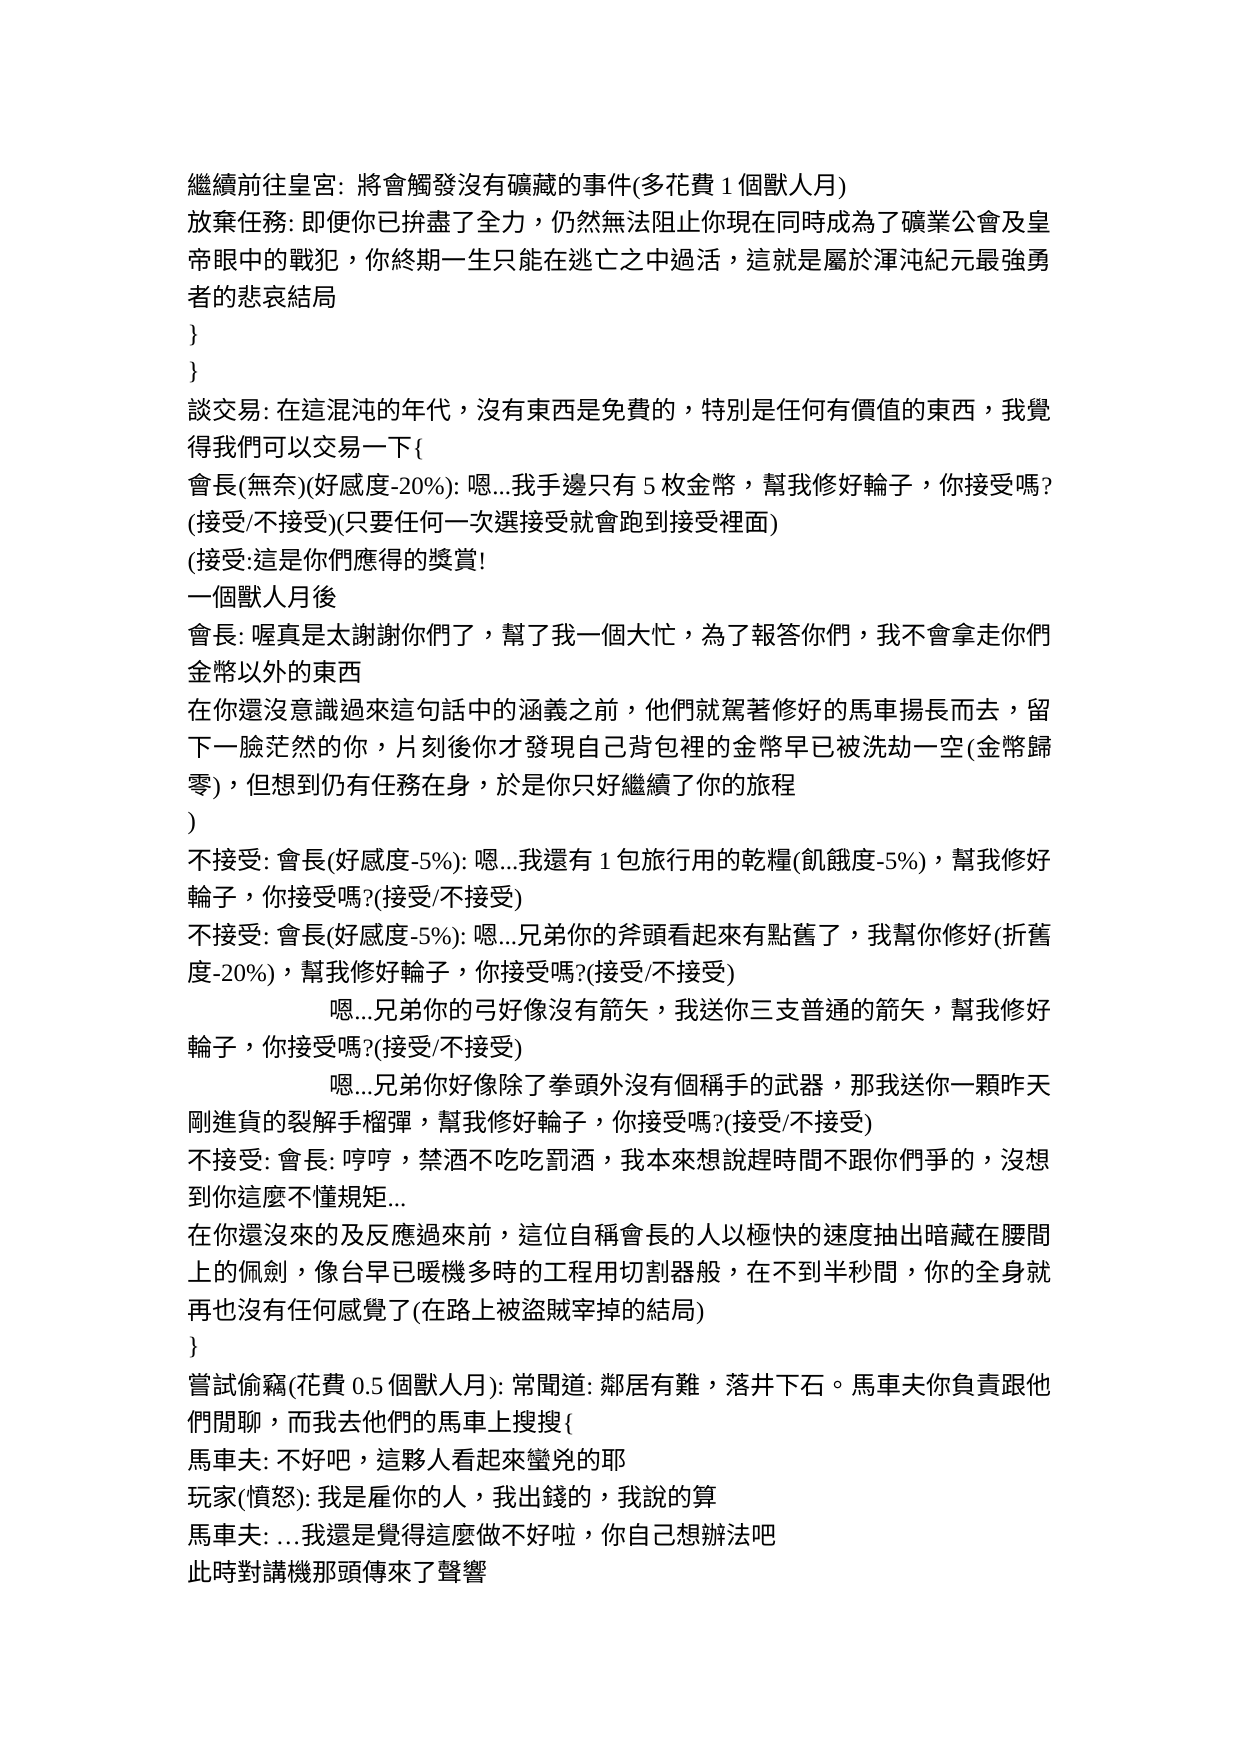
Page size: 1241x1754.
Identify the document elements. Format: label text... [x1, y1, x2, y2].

text 此時對講機那頭傳來了聲響 [187, 1552, 1053, 1589]
text 在你還沒來的及反應過來前，這位自稱會長的人以極快的速度抽出暗藏在腰間上的佩劍，像台早已暖機多時的工程用切割器般，在不到半秒間，你的全身就再也沒有任何感覺了(在路上被盜賊宰掉的結局) [187, 1214, 1053, 1327]
text 嗯...兄弟你的弓好像沒有箭矢，我送你三支普通的箭矢，幫我修好輪子，你接受嗎?(接受/不接受) [187, 989, 1053, 1064]
text 玩家(憤怒): 我是雇你的人，我出錢的，我說的算 [187, 1477, 1053, 1514]
text 放棄任務: 即便你已拚盡了全力，仍然無法阻止你現在同時成為了礦業公會及皇帝眼中的戰犯，你終期一生只能在逃亡之中過活，這就是屬於渾沌紀元最強勇者的悲哀結局 [187, 202, 1053, 314]
text 繼續前往皇宮: 將會觸發沒有礦藏的事件(多花費1個獸人月) [187, 164, 1053, 202]
text 會長(無奈)(好感度-20%): 嗯...我手邊只有5枚金幣，幫我修好輪子，你接受嗎?(接受/不接受)(只要任何一次選接受就會跑到接受裡面) [187, 464, 1053, 539]
text 嘗試偷竊(花費0.5個獸人月): 常聞道: 鄰居有難，落井下石。馬車夫你負責跟他們閒聊，而我去他們的馬車上搜搜{ [187, 1364, 1053, 1439]
text } [187, 314, 1053, 352]
text 談交易: 在這混沌的年代，沒有東西是免費的，特別是任何有價值的東西，我覺得我們可以交易一下{ [187, 389, 1053, 464]
text } [187, 1327, 1053, 1364]
text 馬車夫: 不好吧，這夥人看起來蠻兇的耶 [187, 1439, 1053, 1477]
text 一個獸人月後 [187, 577, 1053, 614]
text 在你還沒意識過來這句話中的涵義之前，他們就駕著修好的馬車揚長而去，留下一臉茫然的你，片刻後你才發現自己背包裡的金幣早已被洗劫一空(金幣歸零)，但想到仍有任務在身，於是你只好繼續了你的旅程 [187, 689, 1053, 802]
text ) [187, 802, 1053, 839]
text } [187, 352, 1053, 389]
text 不接受: 會長: 哼哼，禁酒不吃吃罰酒，我本來想說趕時間不跟你們爭的，沒想到你這麼不懂規矩... [187, 1139, 1053, 1214]
text 不接受: 會長(好感度-5%): 嗯...兄弟你的斧頭看起來有點舊了，我幫你修好(折舊度-20%)，幫我修好輪子，你接受嗎?(接受/不接受) [187, 914, 1053, 989]
text (接受:這是你們應得的獎賞! [187, 539, 1053, 577]
text 馬車夫: …我還是覺得這麼做不好啦，你自己想辦法吧 [187, 1514, 1053, 1552]
text 會長: 喔真是太謝謝你們了，幫了我一個大忙，為了報答你們，我不會拿走你們金幣以外的東西 [187, 614, 1053, 689]
text 嗯...兄弟你好像除了拳頭外沒有個稱手的武器，那我送你一顆昨天剛進貨的裂解手榴彈，幫我修好輪子，你接受嗎?(接受/不接受) [187, 1064, 1053, 1139]
text 不接受: 會長(好感度-5%): 嗯...我還有1包旅行用的乾糧(飢餓度-5%)，幫我修好輪子，你接受嗎?(接受/不接受) [187, 839, 1053, 914]
